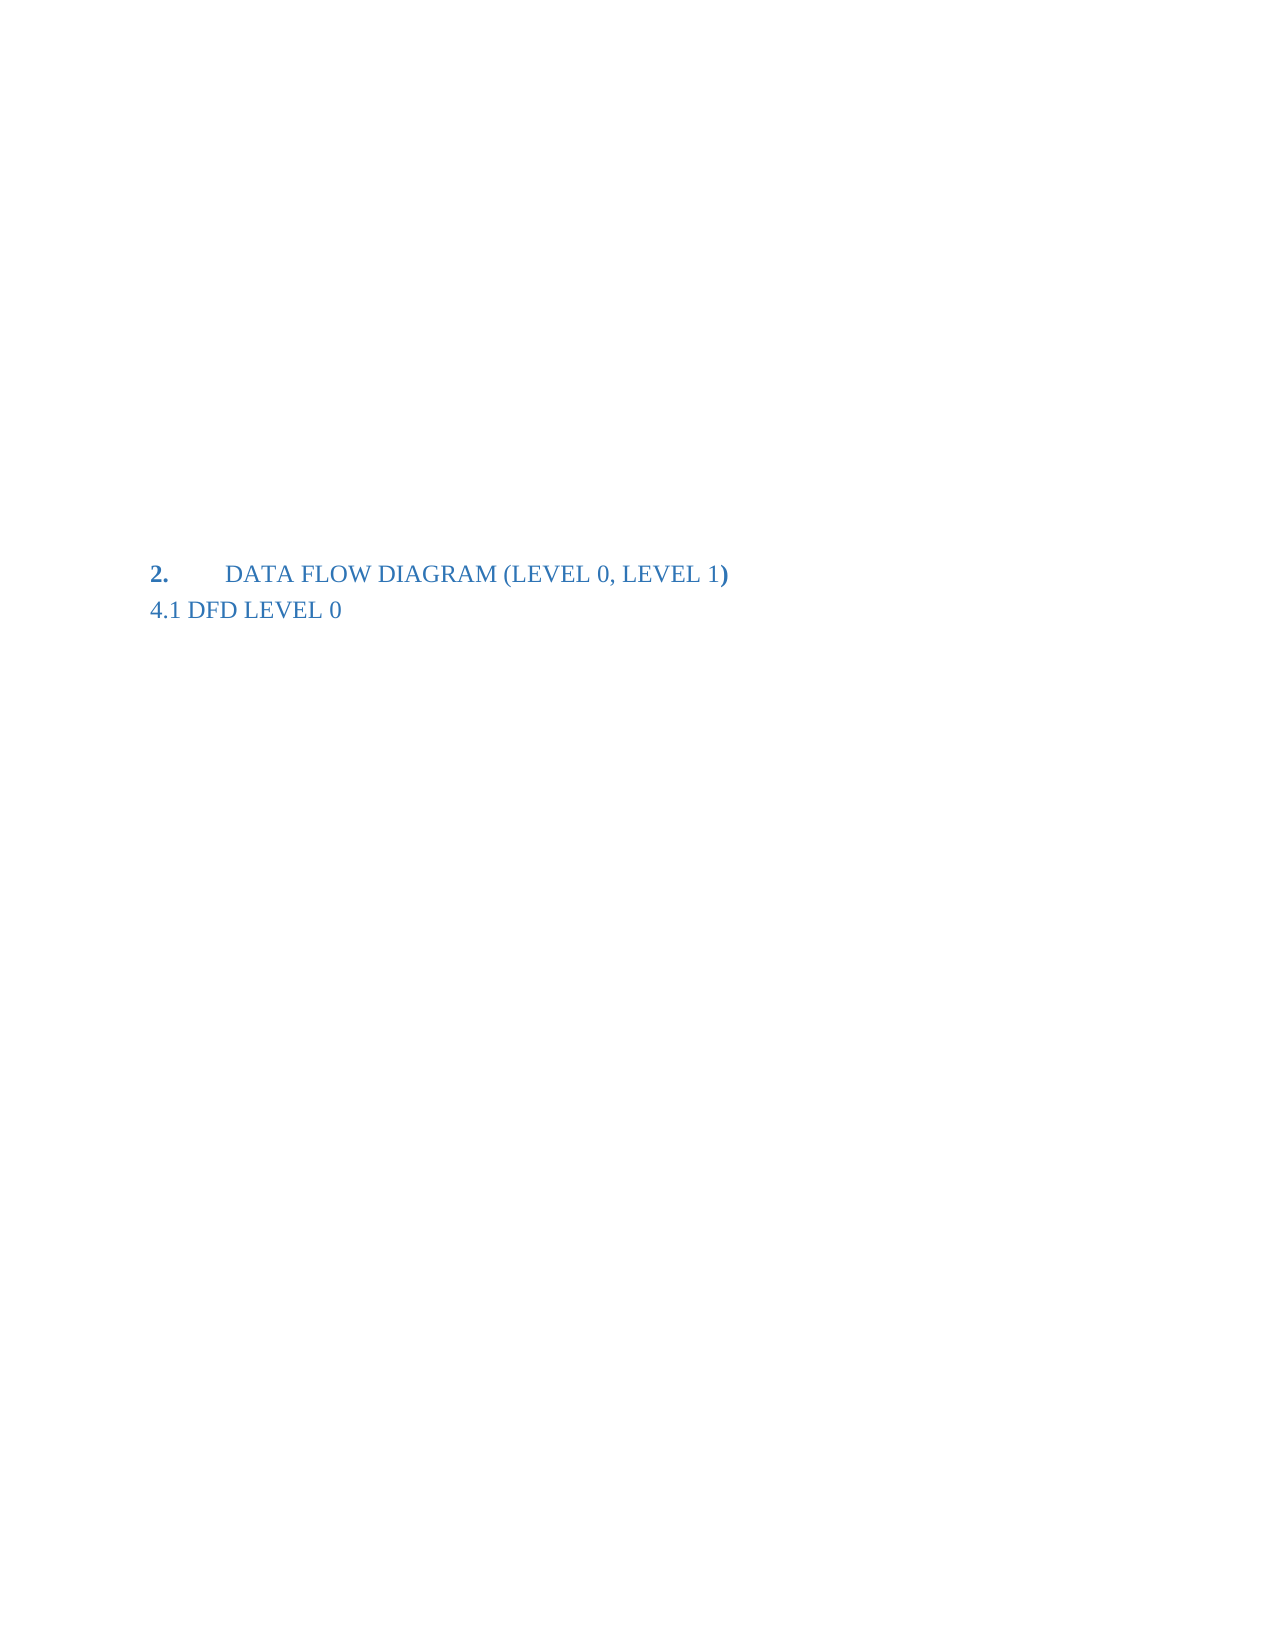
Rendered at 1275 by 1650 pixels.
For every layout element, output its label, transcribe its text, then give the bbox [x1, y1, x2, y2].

subtitle DATA FLOW DIAGRAM (LEVEL 0, LEVEL 1) [150, 559, 1125, 588]
text 4.1 DFD LEVEL 0 [150, 595, 1125, 623]
